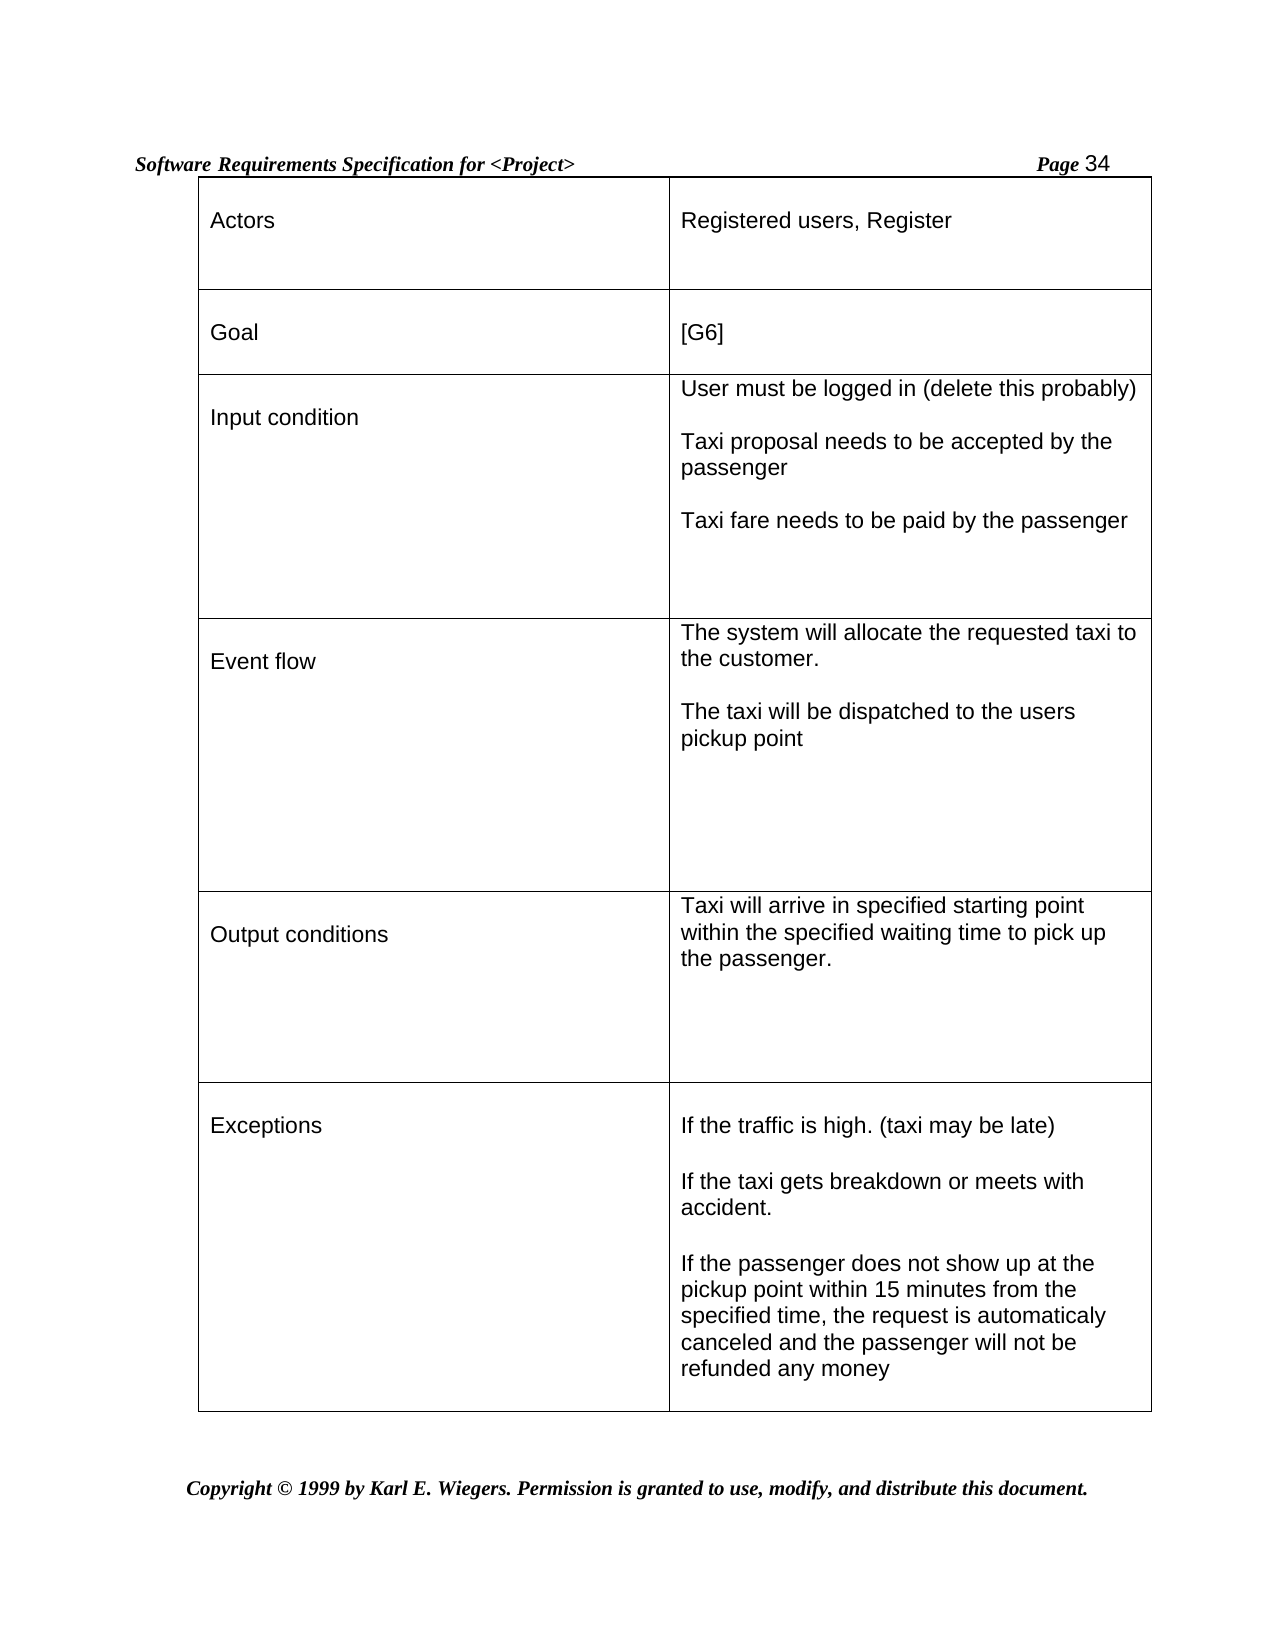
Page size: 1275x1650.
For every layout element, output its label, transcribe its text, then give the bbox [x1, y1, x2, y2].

table_cell Taxi will arrive in specified starting point within the specified waiting time to pick up the passenger. [670, 892, 1151, 1082]
table_header Registered users, Register [670, 178, 1151, 288]
table_cell The system will allocate the requested taxi to the customer. The taxi will be dispatched to the users pickup point [670, 619, 1151, 891]
table_cell [G6] [670, 290, 1151, 374]
table_cell Exceptions [199, 1083, 669, 1411]
table_cell Input condition [199, 375, 669, 618]
table_cell If the traffic is high. (taxi may be late) If the taxi gets breakdown or meets with accident. If the passenger does not show up at the pickup point within 15 minutes from the specified time, the request is automaticaly canceled and the passenger will not be refunded any money [670, 1083, 1151, 1411]
table_cell Output conditions [199, 892, 669, 1082]
table_cell Event flow [199, 619, 669, 891]
table_cell Goal [199, 290, 669, 374]
table_header Actors Actor [199, 178, 669, 288]
table_cell User must be logged in (delete this probably) Taxi proposal needs to be accepted by the passenger Taxi fare needs to be paid by the passenger [670, 375, 1151, 618]
